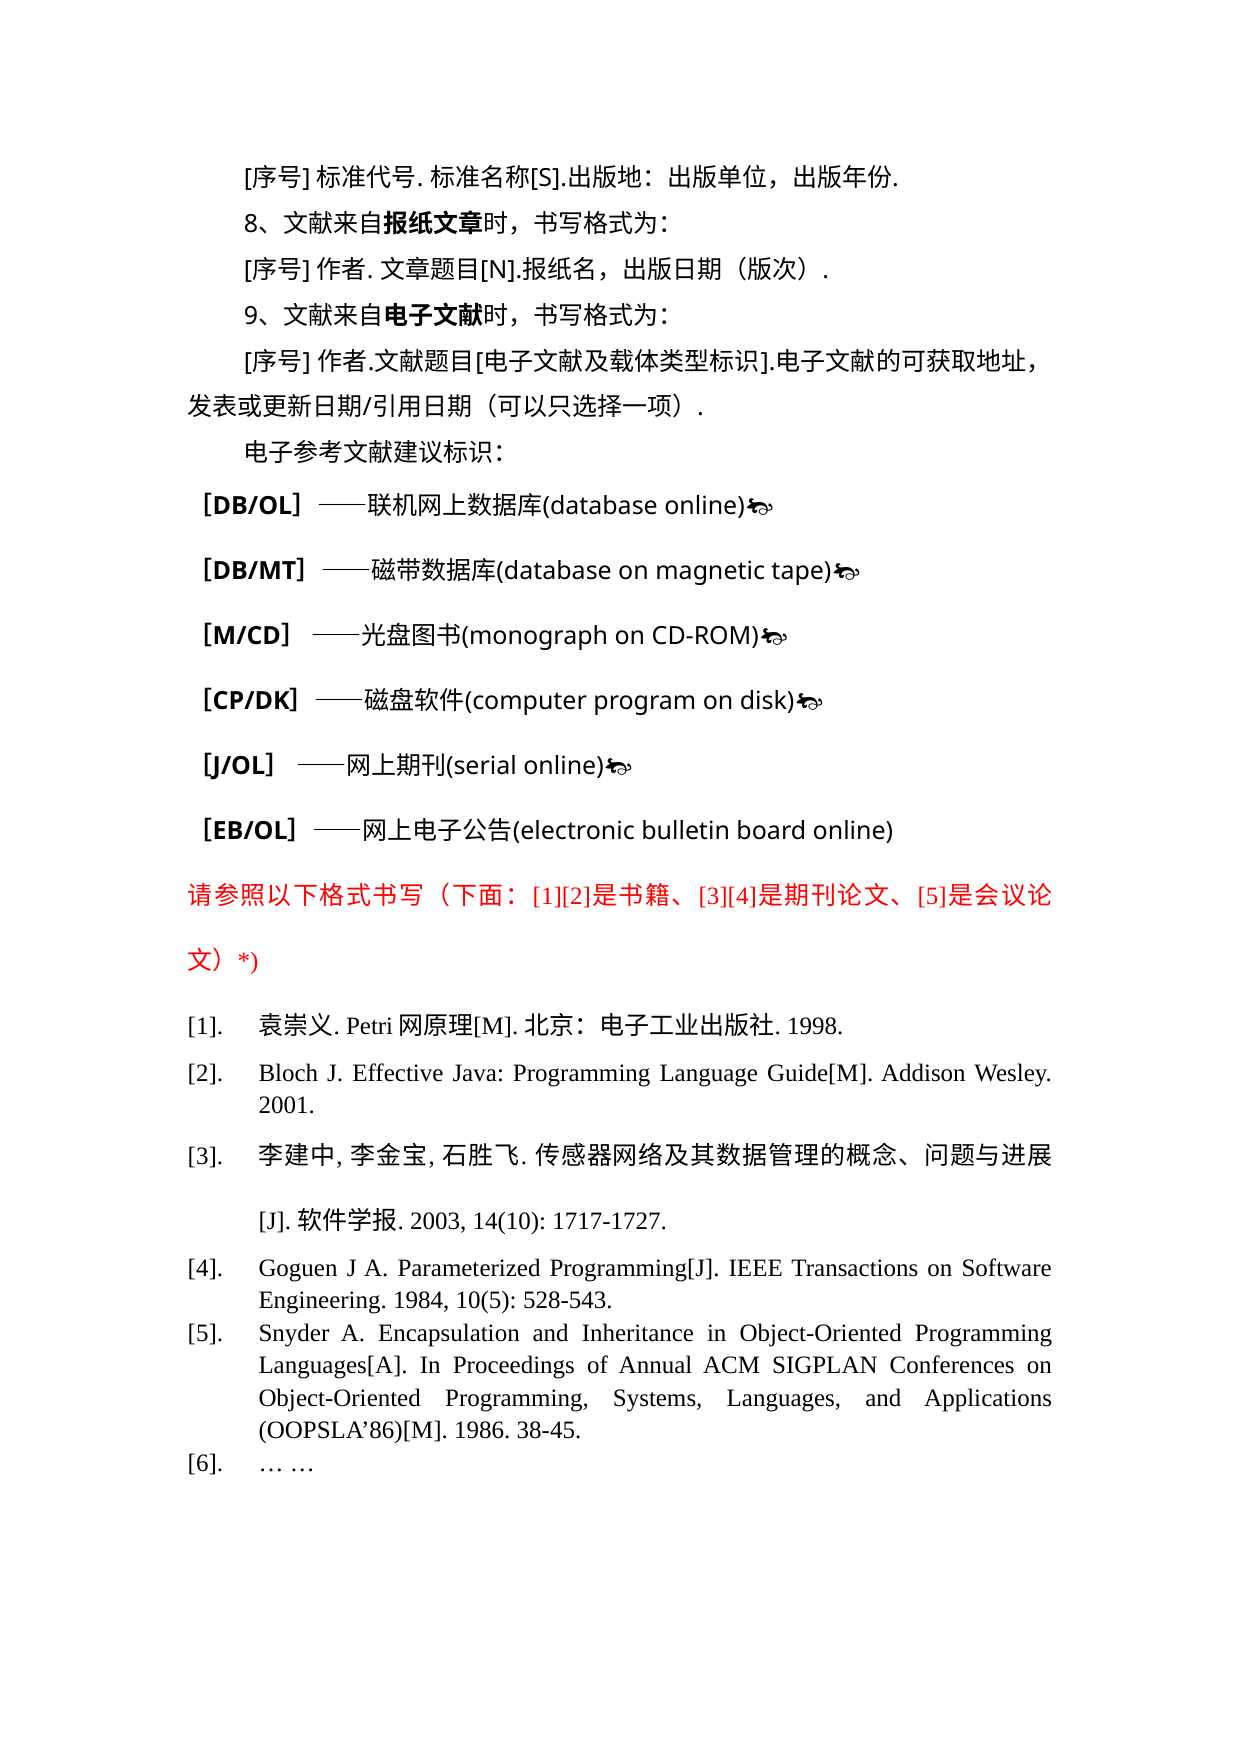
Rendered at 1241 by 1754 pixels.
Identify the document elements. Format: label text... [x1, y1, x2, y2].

text 8、文献来自报纸文章时，书写格式为： [187, 196, 1053, 242]
text ［DB/OL］——联机网上数据库(database online) ［DB/MT］——磁带数据库(database on magnetic tape) ［M/CD］ ——光盘图书(monograph on CD-ROM) ［CP/DK］——磁盘软件(computer program on disk) ［J/OL］ ——网上期刊(serial online) ［EB/OL］——网上电子公告(electronic bulletin board online) [187, 471, 1053, 861]
text [序号] 标准代号. 标准名称[S].出版地：出版单位，出版年份. [187, 150, 1053, 196]
list Goguen J A. Parameterized Programming[J]. IEEE Transactions on Software Engineering. 1984, 10(5): 528-543. [187, 1251, 1053, 1316]
list … … [187, 1446, 1053, 1478]
list Bloch J. Effective Java: Programming Language Guide[M]. Addison Wesley. 2001. [187, 1056, 1053, 1121]
text [序号] 作者.文献题目[电子文献及载体类型标识].电子文献的可获取地址，发表或更新日期/引用日期（可以只选择一项）. [187, 333, 1053, 425]
text [序号] 作者. 文章题目[N].报纸名，出版日期（版次）. [187, 242, 1053, 287]
list Snyder A. Encapsulation and Inheritance in Object-Oriented Programming Languages[A]. In Proceedings of Annual ACM SIGPLAN Conferences on Object-Oriented Programming, Systems, Languages, and Applications (OOPSLA’86)[M]. 1986. 38-45. [187, 1316, 1053, 1446]
text 9、文献来自电子文献时，书写格式为： [187, 287, 1053, 333]
text 请参照以下格式书写（下面：[1][2]是书籍、[3][4]是期刊论文、[5]是会议论文）*) [187, 861, 1053, 991]
list 袁崇义. Petri网原理[M]. 北京：电子工业出版社. 1998. [187, 991, 1053, 1056]
text 电子参考文献建议标识： [187, 425, 1053, 471]
list 李建中, 李金宝, 石胜飞. 传感器网络及其数据管理的概念、问题与进展[J]. 软件学报. 2003, 14(10): 1717-1727. [187, 1121, 1053, 1251]
